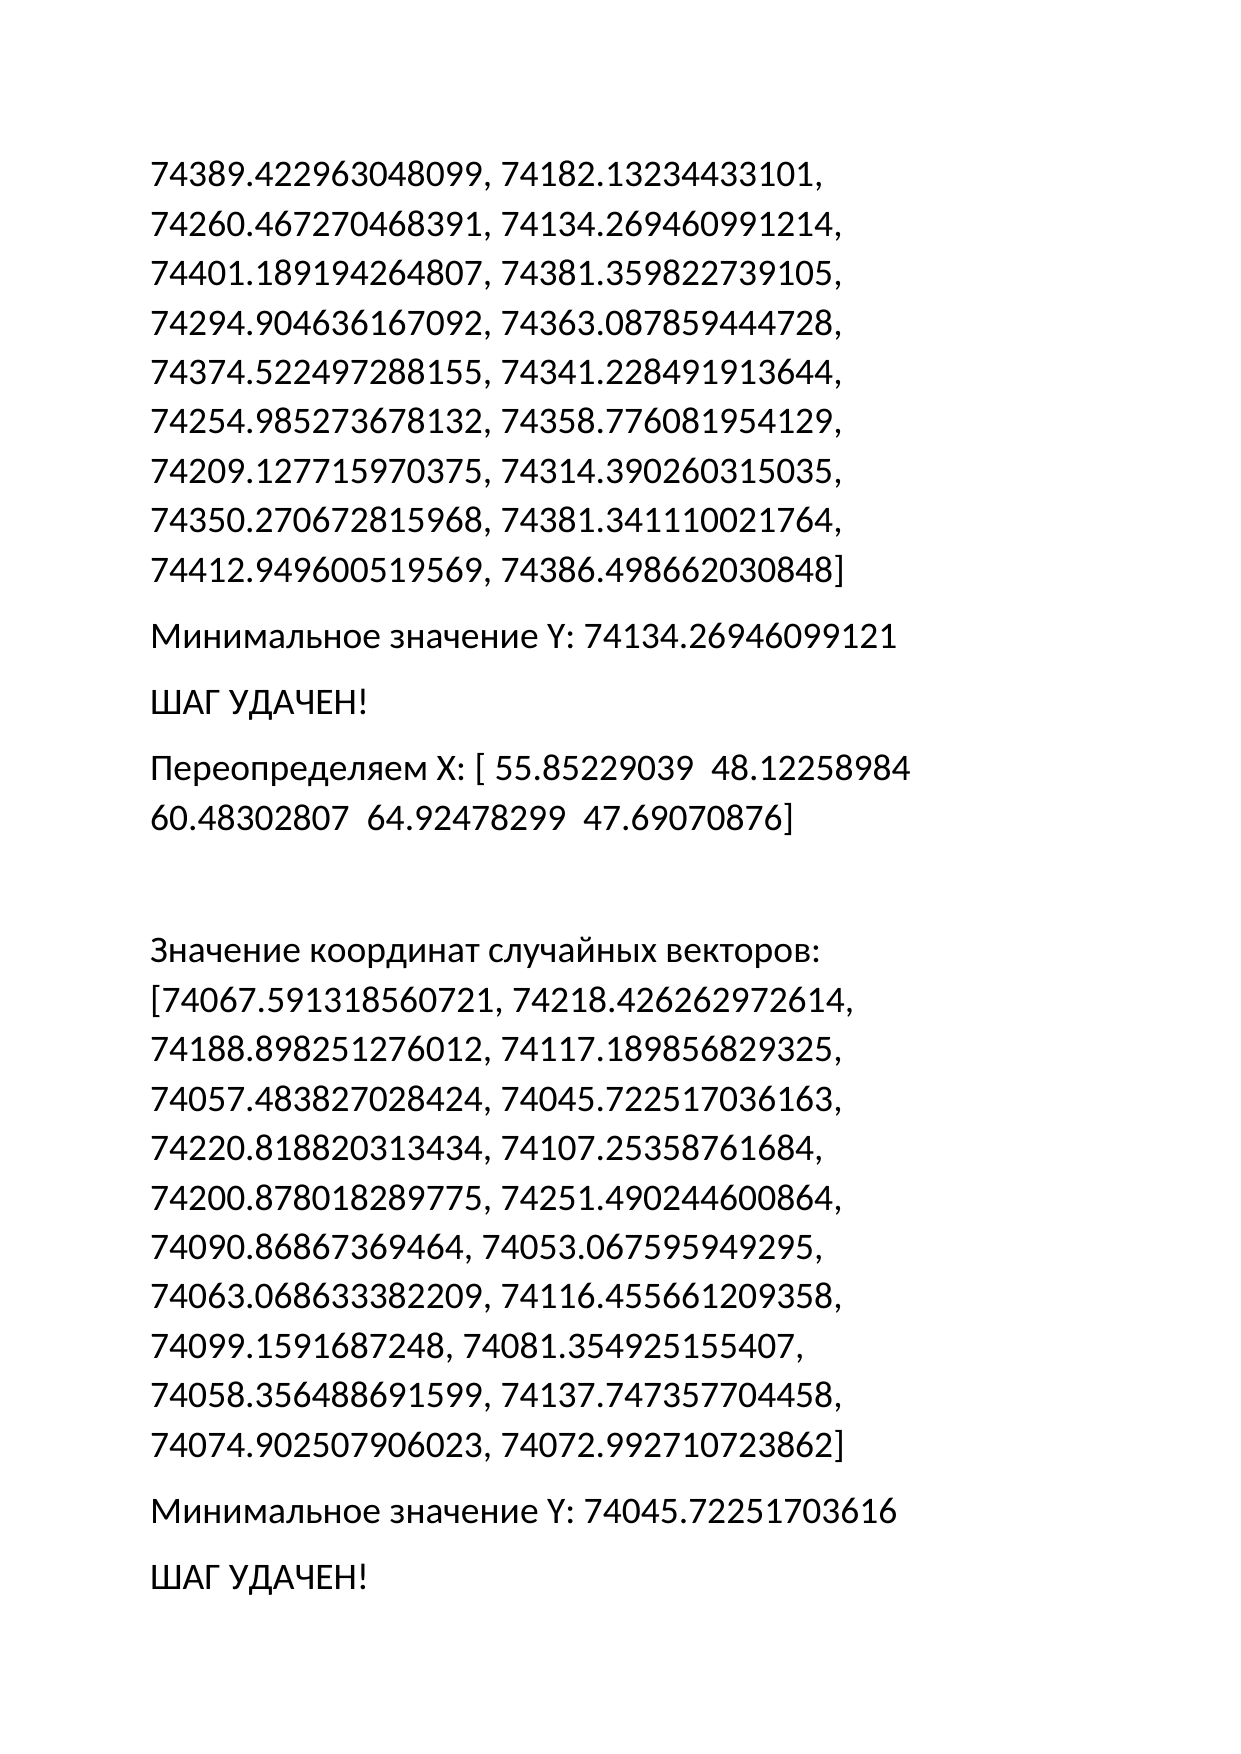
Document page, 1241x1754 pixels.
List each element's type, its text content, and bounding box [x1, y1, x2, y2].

text Минимальное значение Y: 74134.26946099121 [150, 612, 1090, 658]
text Переопределяем X: [ 55.85229039 48.12258984 60.48302807 64.92478299 47.69070876] [150, 744, 1090, 839]
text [150, 150, 1090, 592]
text Значение координат случайных векторов: [74067.591318560721, 74218.426262972614, 74188.898251276012, 74117.189856829325, 74057.483827028424, 74045.722517036163, 74220.818820313434, 74107.25358761684, 74200.878018289775, 74251.490244600864, 74090.86867369464, 74053.067595949295, 74063.068633382209, 74116.455661209358, 74099.1591687248, 74081.354925155407, 74058.356488691599, 74137.747357704458, 74074.902507906023, 74072.992710723862] [150, 926, 1090, 1467]
text ШАГ УДАЧЕН! [150, 1553, 1090, 1599]
text ШАГ УДАЧЕН! [150, 678, 1090, 724]
text Минимальное значение Y: 74045.72251703616 [150, 1487, 1090, 1533]
